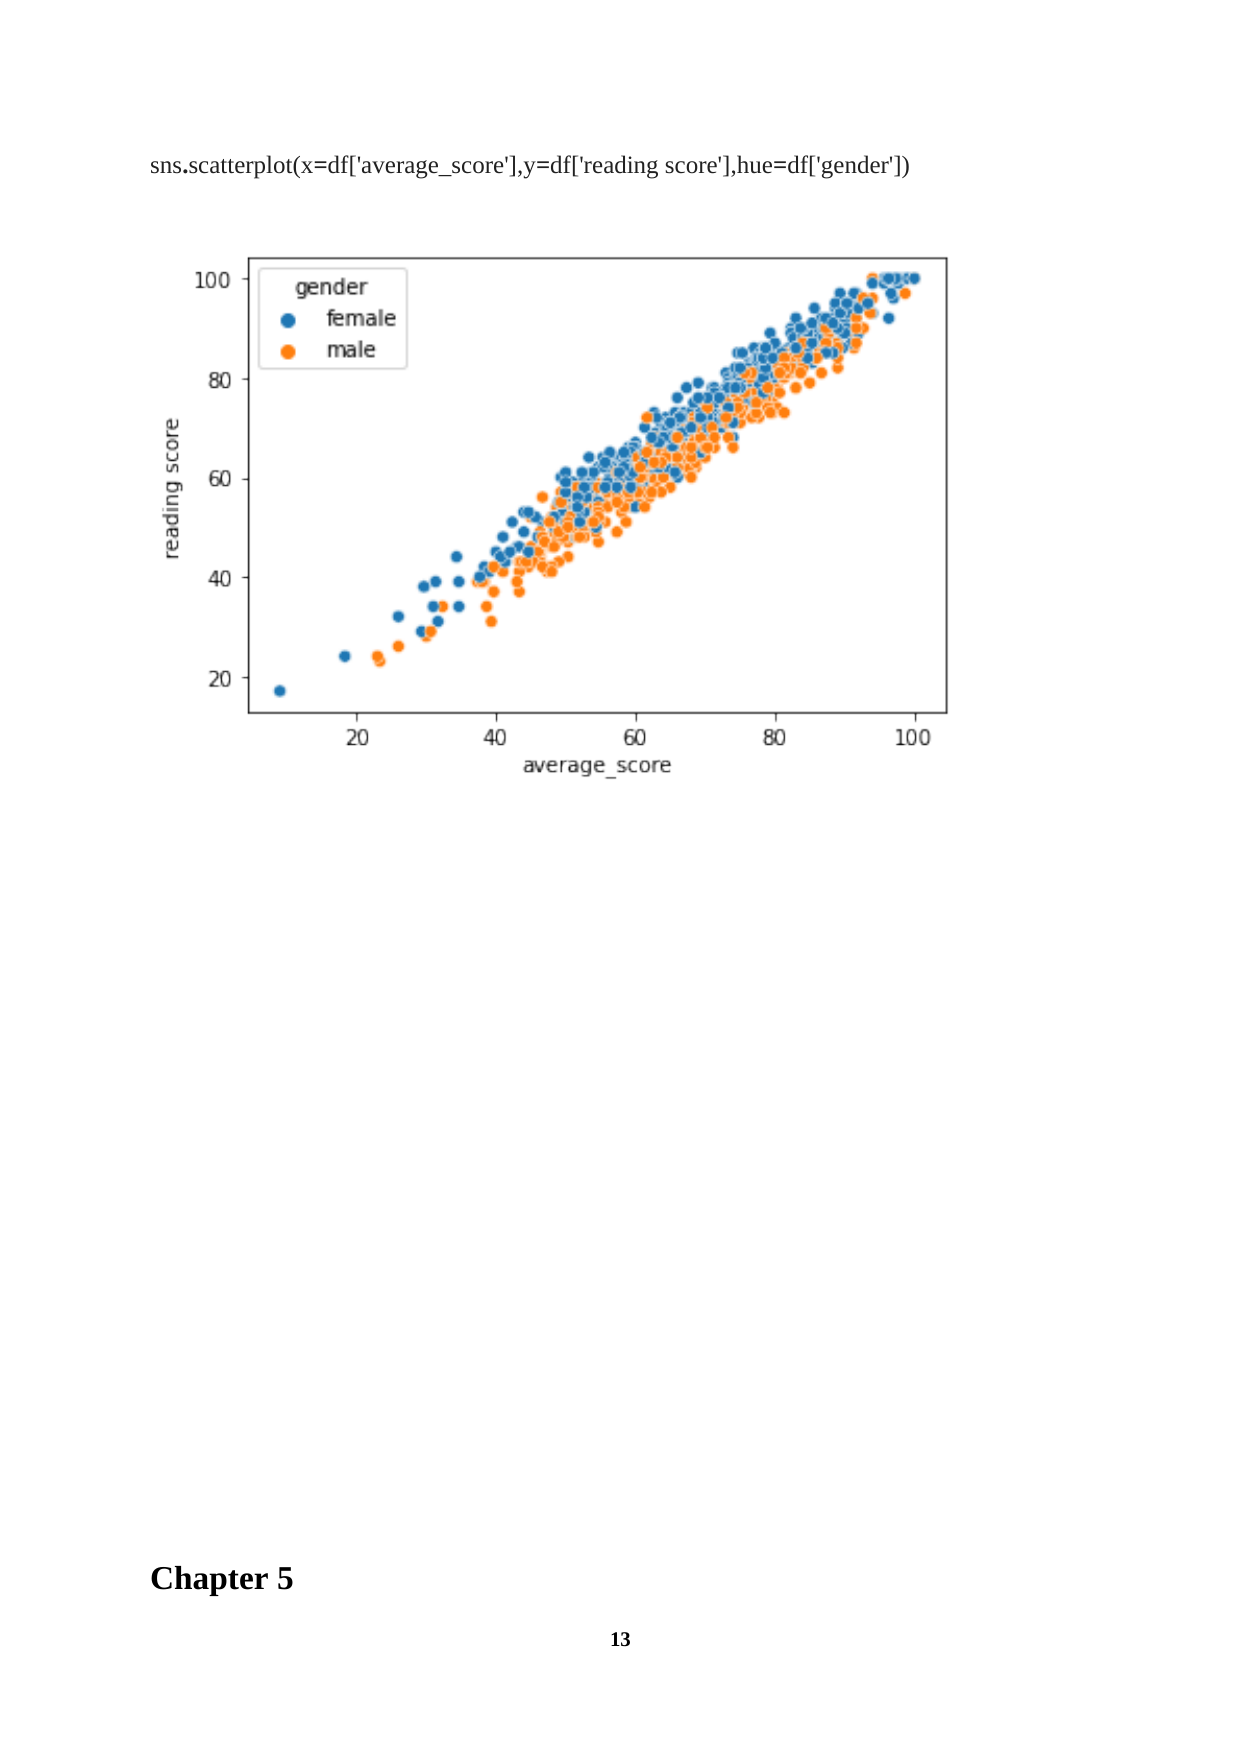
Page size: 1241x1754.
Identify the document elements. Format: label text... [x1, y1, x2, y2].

text sns.scatterplot(x=df['average_score'],y=df['reading score'],hue=df['gender']) [150, 150, 1090, 179]
text Chapter 5 [150, 1558, 1090, 1596]
picture [150, 245, 961, 792]
